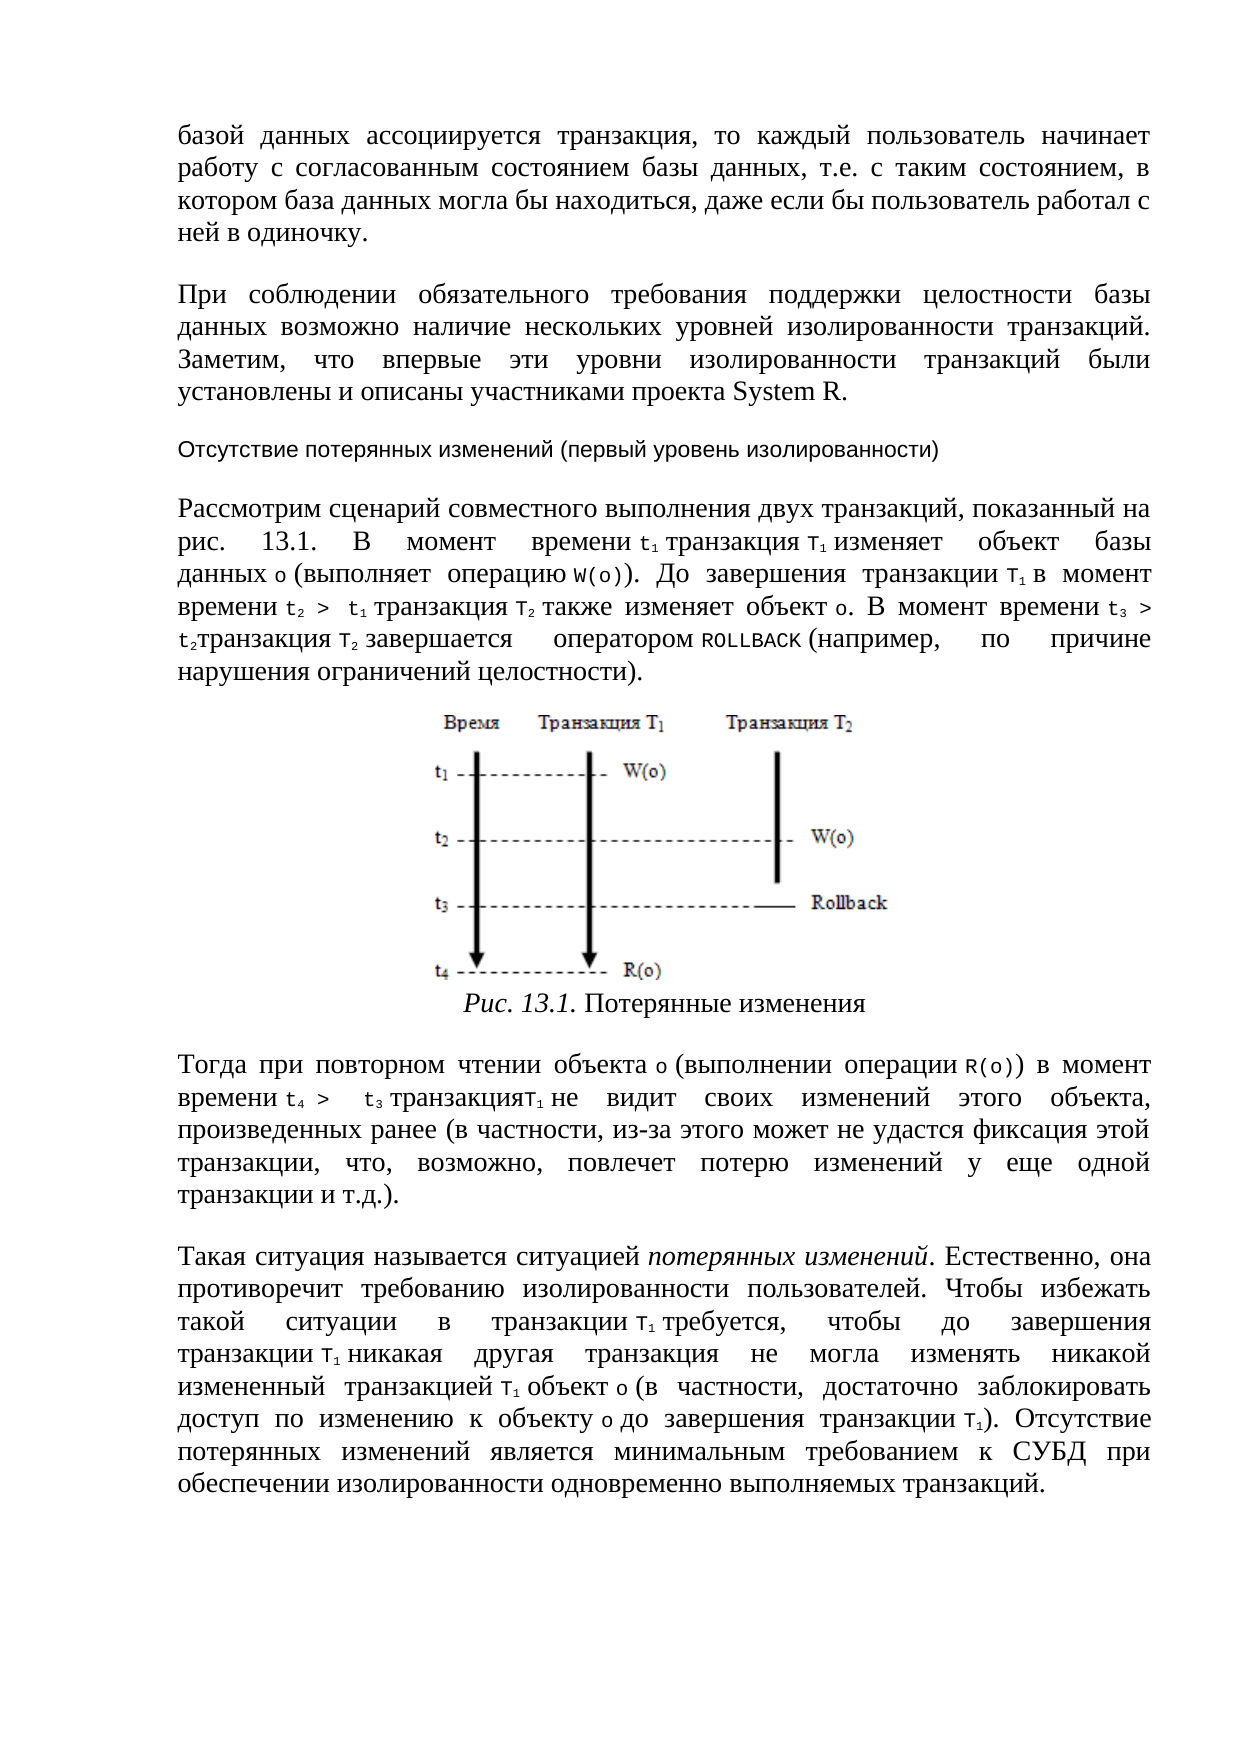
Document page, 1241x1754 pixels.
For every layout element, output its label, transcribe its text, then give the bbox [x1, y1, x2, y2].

picture [434, 715, 888, 980]
text Тогда при повторном чтении объекта o (выполнении операции R(o)) в момент времени t4 > t3 транзакцияT1 не видит своих изменений этого объекта, произведенных ранее (в частности, из-за этого может не удастся фиксация этой транзакции, что, возможно, повлечет потерю изменений у еще одной транзакции и т.д.). [177, 1047, 1152, 1209]
text Такая ситуация называется ситуацией потерянных изменений. Естественно, она противоречит требованию изолированности пользователей. Чтобы избежать такой ситуации в транзакции T1 требуется, чтобы до завершения транзакции T1 никакая другая транзакция не могла изменять никакой измененный транзакцией T1 объект o (в частности, достаточно заблокировать доступ по изменению к объекту o до завершения транзакции T1). Отсутствие потерянных изменений является минимальным требованием к СУБД при обеспечении изолированности одновременно выполняемых транзакций. [177, 1239, 1152, 1499]
subtitle Отсутствие потерянных изменений (первый уровень изолированности) [177, 436, 1152, 462]
text Рассмотрим сценарий совместного выполнения двух транзакций, показанный на рис. 13.1. В момент времени t1 транзакция T1 изменяет объект базы данных o (выполняет операцию W(o)). До завершения транзакции T1 в момент времени t2 > t1 транзакция T2 также изменяет объект o. В момент времени t3 > t2транзакция T2 завершается оператором ROLLBACK (например, по причине нарушения ограничений целостности). [177, 491, 1152, 686]
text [177, 118, 1152, 248]
text При соблюдении обязательного требования поддержки целостности базы данных возможно наличие нескольких уровней изолированности транзакций. Заметим, что впервые эти уровни изолированности транзакций были установлены и описаны участниками проекта System R. [177, 277, 1152, 406]
